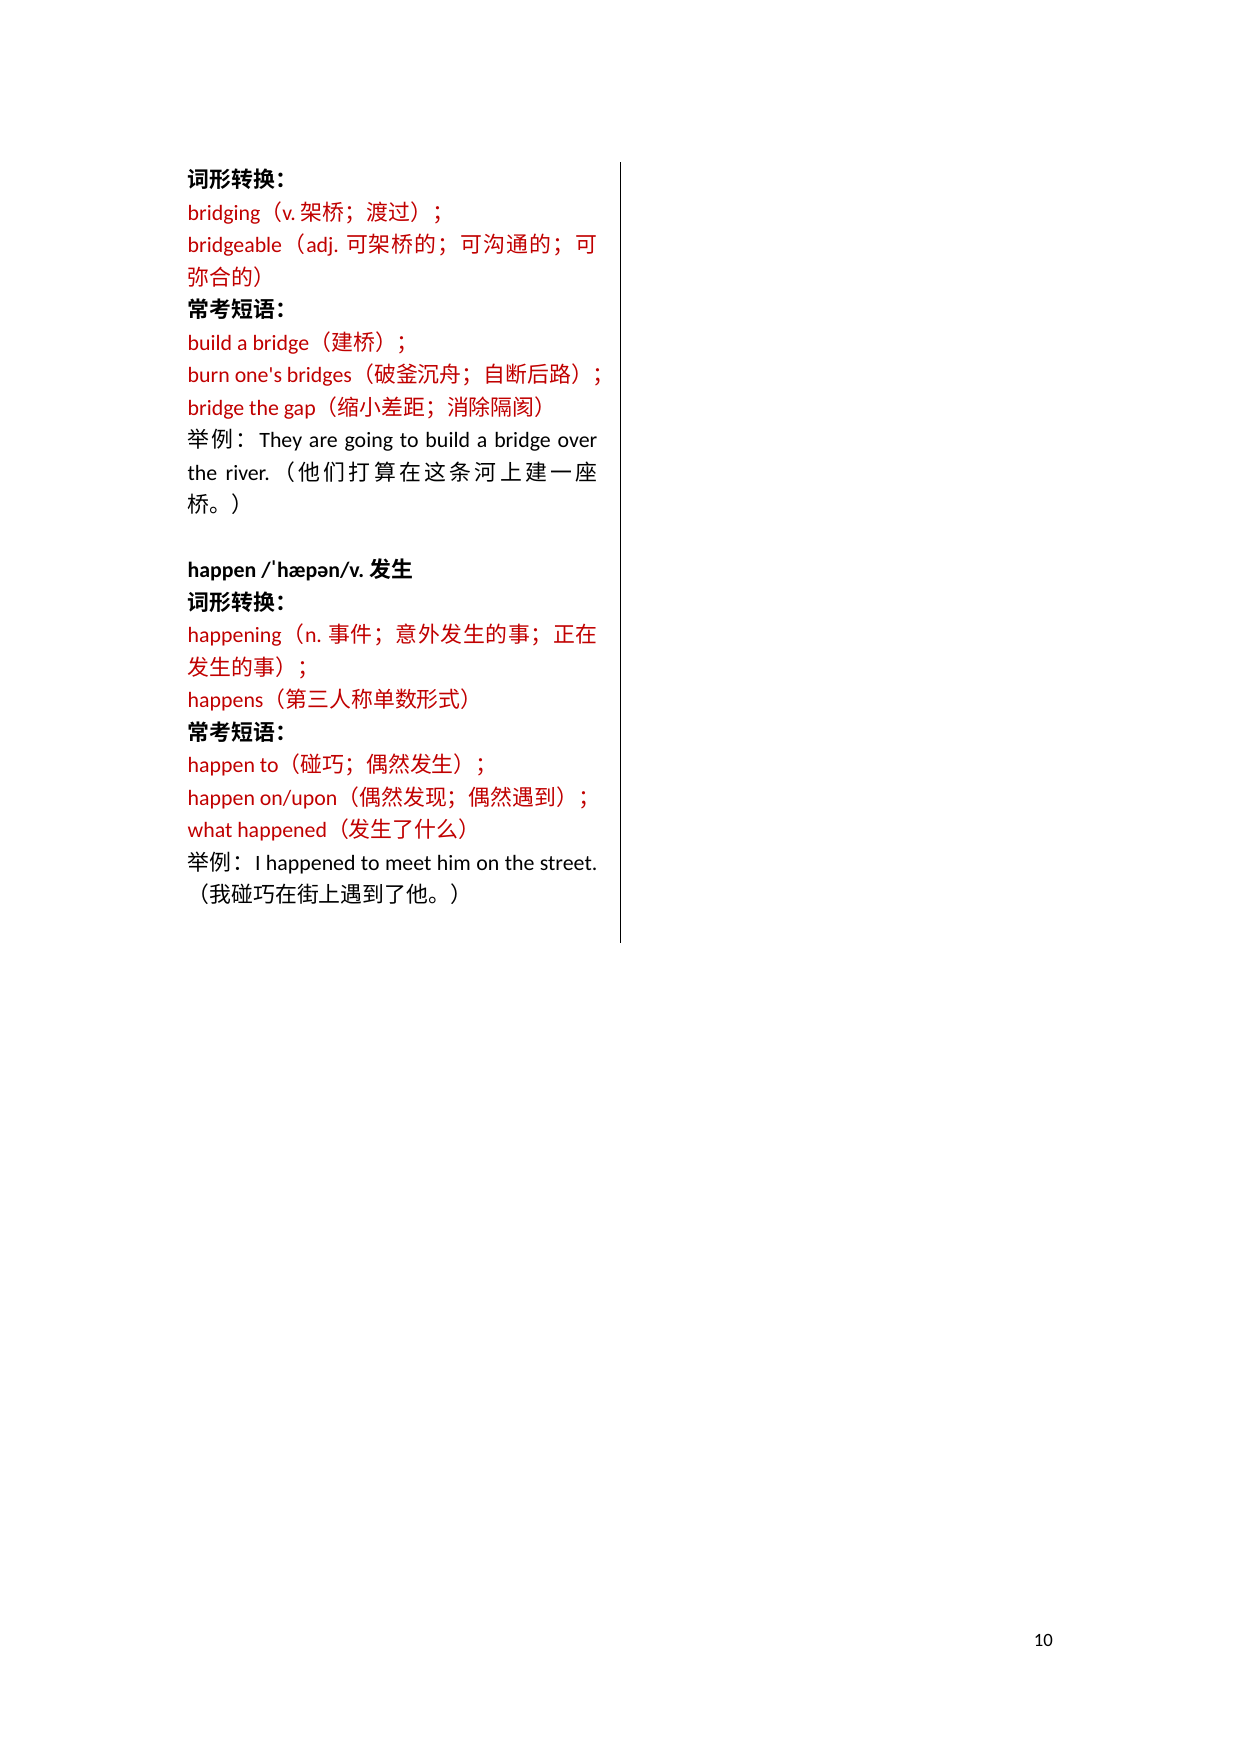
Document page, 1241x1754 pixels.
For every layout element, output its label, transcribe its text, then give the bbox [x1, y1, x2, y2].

text happens（第三人称单数形式） [187, 682, 598, 714]
text happen on/upon（偶然发现；偶然遇到）； [187, 779, 598, 812]
text 常考短语： [187, 714, 598, 747]
text 词形转换： [187, 162, 598, 194]
text happening（n. 事件；意外发生的事；正在发生的事）； [187, 617, 598, 682]
text 常考短语： [187, 292, 598, 324]
text happen to（碰巧；偶然发生）； [187, 747, 598, 779]
text build a bridge（建桥）； [187, 324, 598, 357]
text 举例：I happened to meet him on the street.（我碰巧在街上遇到了他。） [187, 844, 598, 909]
text 词形转换： [187, 584, 598, 617]
text bridging（v. 架桥；渡过）； [187, 194, 598, 227]
text what happened（发生了什么） [187, 812, 598, 844]
text burn one's bridges（破釜沉舟；自断后路）； [187, 357, 598, 389]
text bridgeable（adj. 可架桥的；可沟通的；可弥合的） [187, 227, 598, 292]
text bridge the gap（缩小差距；消除隔阂） [187, 389, 598, 422]
text 举例：They are going to build a bridge over the river.（他们打算在这条河上建一座桥。） [187, 422, 598, 519]
text happen /ˈhæpən/v. 发生 [187, 552, 598, 584]
